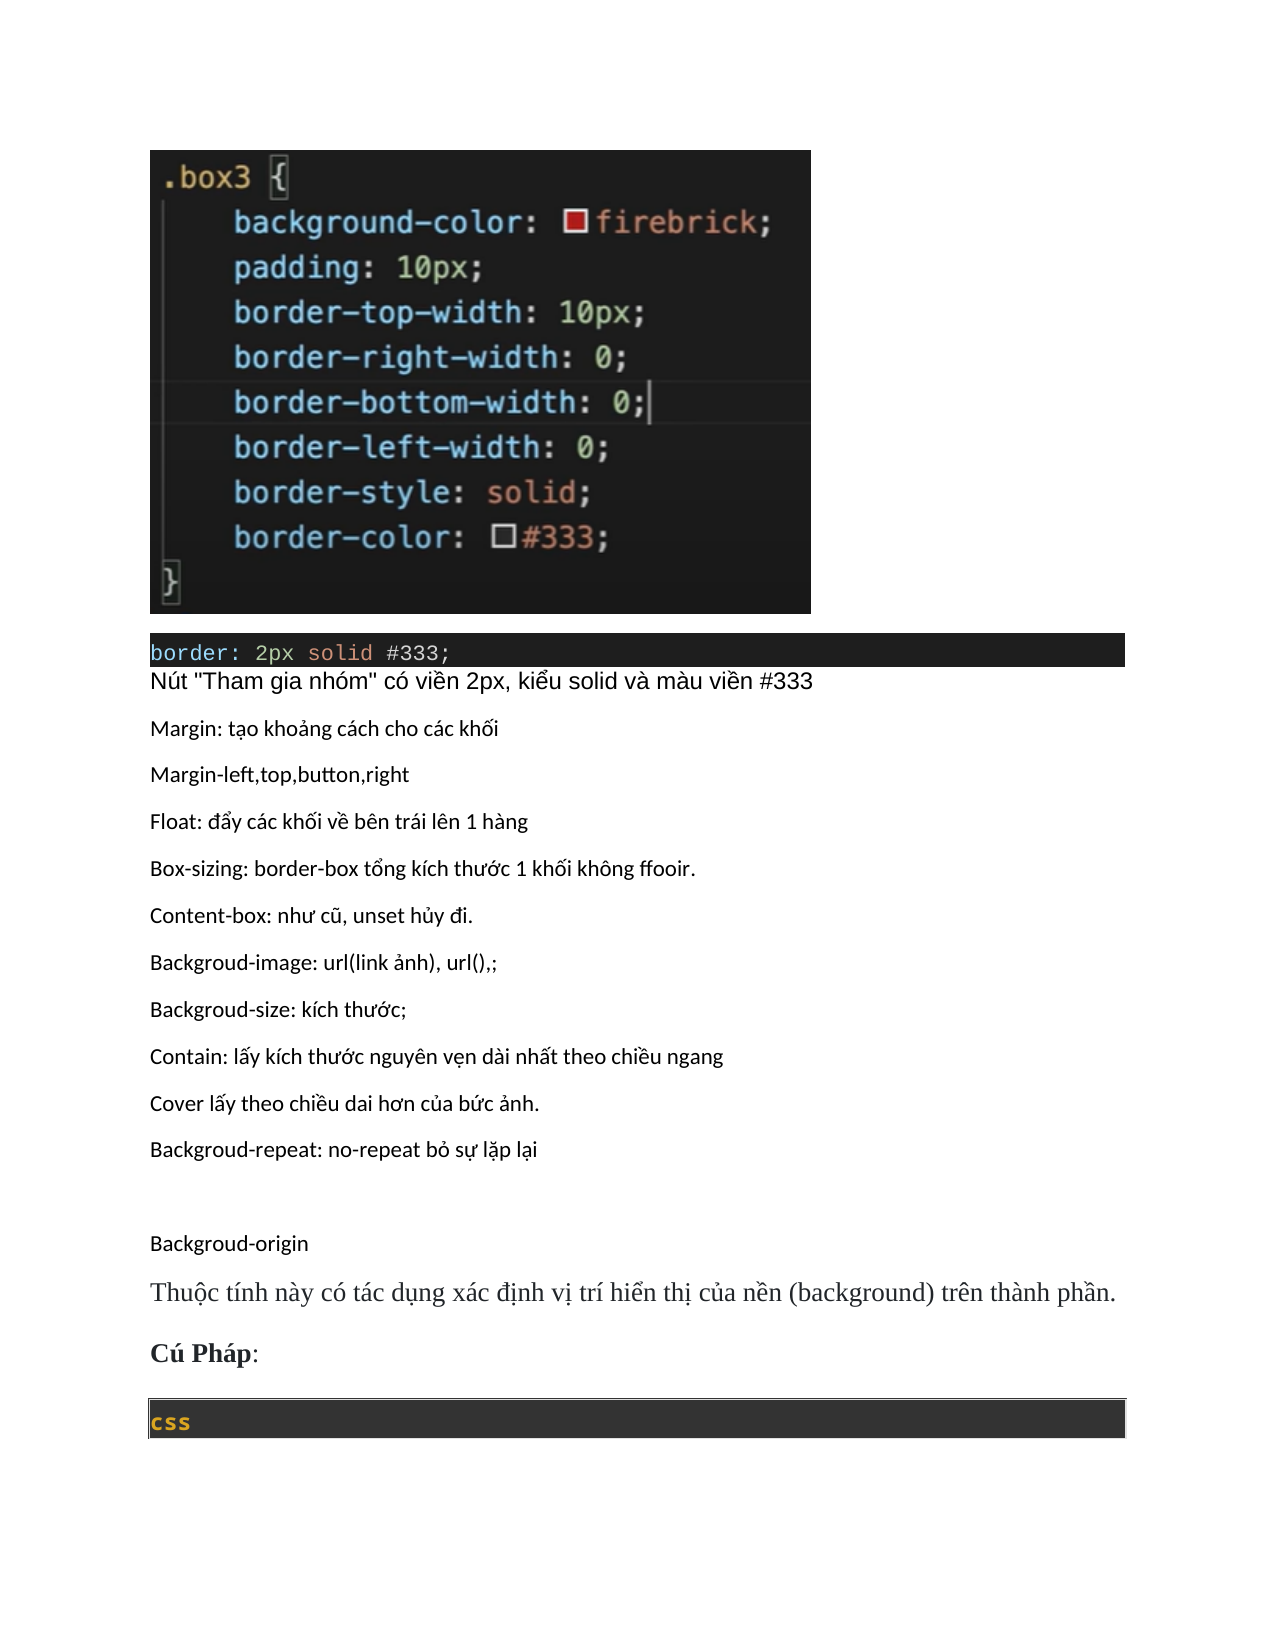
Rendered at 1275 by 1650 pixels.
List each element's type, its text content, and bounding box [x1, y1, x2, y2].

text Contain: lấy kích thước nguyên vẹn dài nhất theo chiều ngang [150, 1042, 1125, 1070]
text Box-sizing: border-box tổng kích thước 1 khối không ffooir. [150, 854, 1125, 882]
text Backgroud-image: url(link ảnh), url(),; [150, 948, 1125, 976]
text border: 2px solid #333; [150, 633, 1125, 667]
text css [150, 1400, 1125, 1438]
text Cú Pháp: [150, 1337, 1125, 1368]
text Thuộc tính này có tác dụng xác định vị trí hiển thị của nền (background) trên thành phần. [150, 1276, 1125, 1307]
text Nút "Tham gia nhóm" có viền 2px, kiểu solid và màu viền #333 [150, 667, 1125, 695]
text Margin: tạo khoảng cách cho các khối [150, 714, 1125, 742]
text Content-box: như cũ, unset hủy đi. [150, 901, 1125, 929]
text Backgroud-size: kích thước; [150, 995, 1125, 1023]
text Float: đẩy các khối về bên trái lên 1 hàng [150, 807, 1125, 836]
text Cover lấy theo chiều dai hơn của bức ảnh. [150, 1089, 1125, 1117]
text Margin-left,top,button,right [150, 761, 1125, 789]
picture [150, 150, 811, 614]
text Backgroud-repeat: no-repeat bỏ sự lặp lại [150, 1136, 1125, 1164]
text Backgroud-origin [150, 1229, 1125, 1257]
